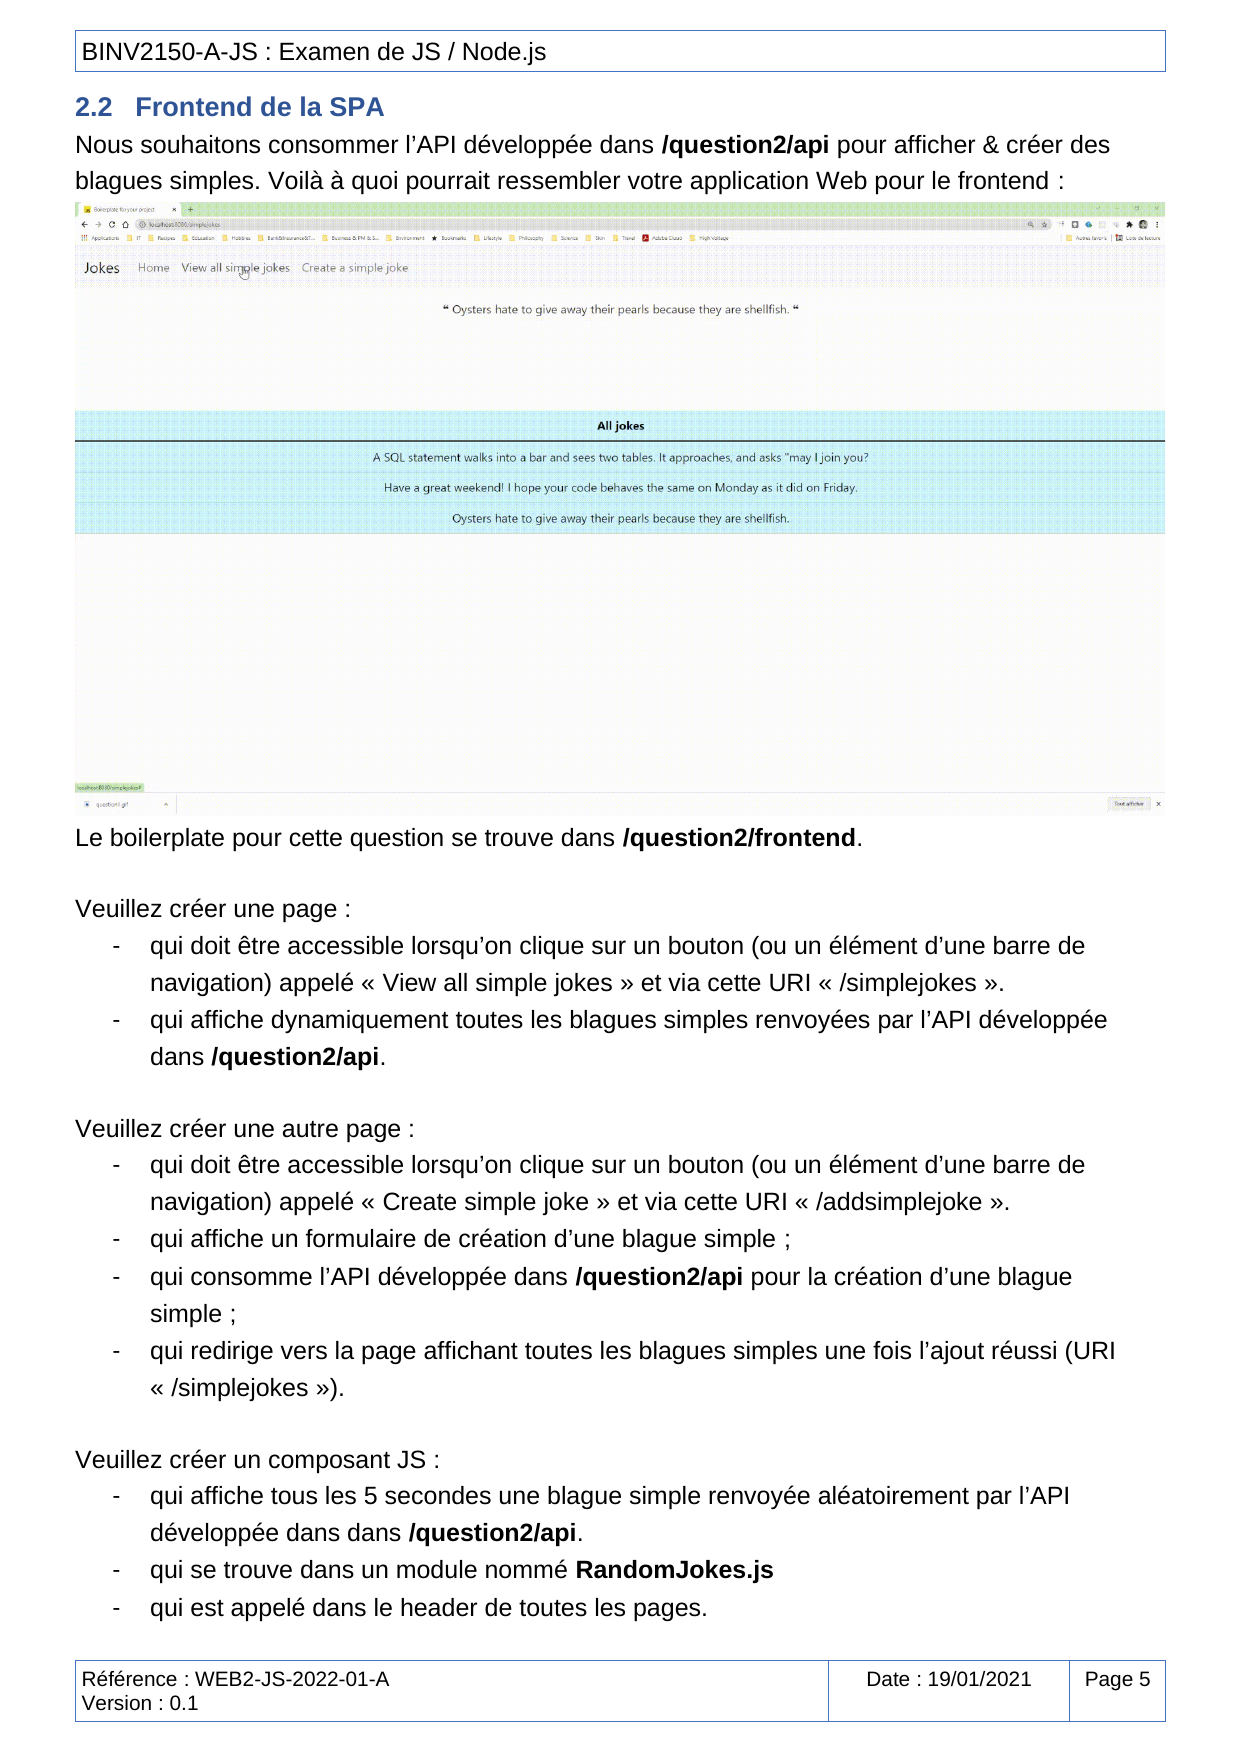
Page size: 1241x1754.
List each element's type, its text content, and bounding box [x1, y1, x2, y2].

list qui est appelé dans le header de toutes les pages. [112, 1592, 1165, 1623]
picture [75, 202, 1166, 816]
list qui affiche dynamiquement toutes les blagues simples renvoyées par l’API développée dans /question2/api. [112, 1004, 1165, 1071]
list qui consomme l’API développée dans /question2/api pour la création d’une blague simple ; [112, 1261, 1165, 1328]
text Nous souhaitons consommer l’API développée dans /question2/api pour afficher & créer des blagues simples. Voilà à quoi pourrait ressembler votre application Web pour le frontend : [75, 130, 1165, 195]
list qui doit être accessible lorsqu’on clique sur un bouton (ou un élément d’une barre de navigation) appelé « Create simple joke » et via cette URI « /addsimplejoke ». [112, 1149, 1165, 1216]
list qui se trouve dans un module nommé RandomJokes.js [112, 1554, 1165, 1585]
subtitle Frontend de la SPA [75, 91, 1165, 122]
list qui doit être accessible lorsqu’on clique sur un bouton (ou un élément d’une barre de navigation) appelé « View all simple jokes » et via cette URI « /simplejokes ». [112, 930, 1165, 997]
text Veuillez créer une page : [75, 894, 1165, 923]
list qui affiche un formulaire de création d’une blague simple ; [112, 1223, 1165, 1254]
text Veuillez créer une autre page : [75, 1114, 1165, 1142]
list qui redirige vers la page affichant toutes les blagues simples une fois l’ajout réussi (URI « /simplejokes »). [112, 1335, 1165, 1401]
text Veuillez créer un composant JS : [75, 1444, 1165, 1473]
list qui affiche tous les 5 secondes une blague simple renvoyée aléatoirement par l’API développée dans dans /question2/api. [112, 1481, 1165, 1547]
text Le boilerplate pour cette question se trouve dans /question2/frontend. [75, 823, 1165, 851]
